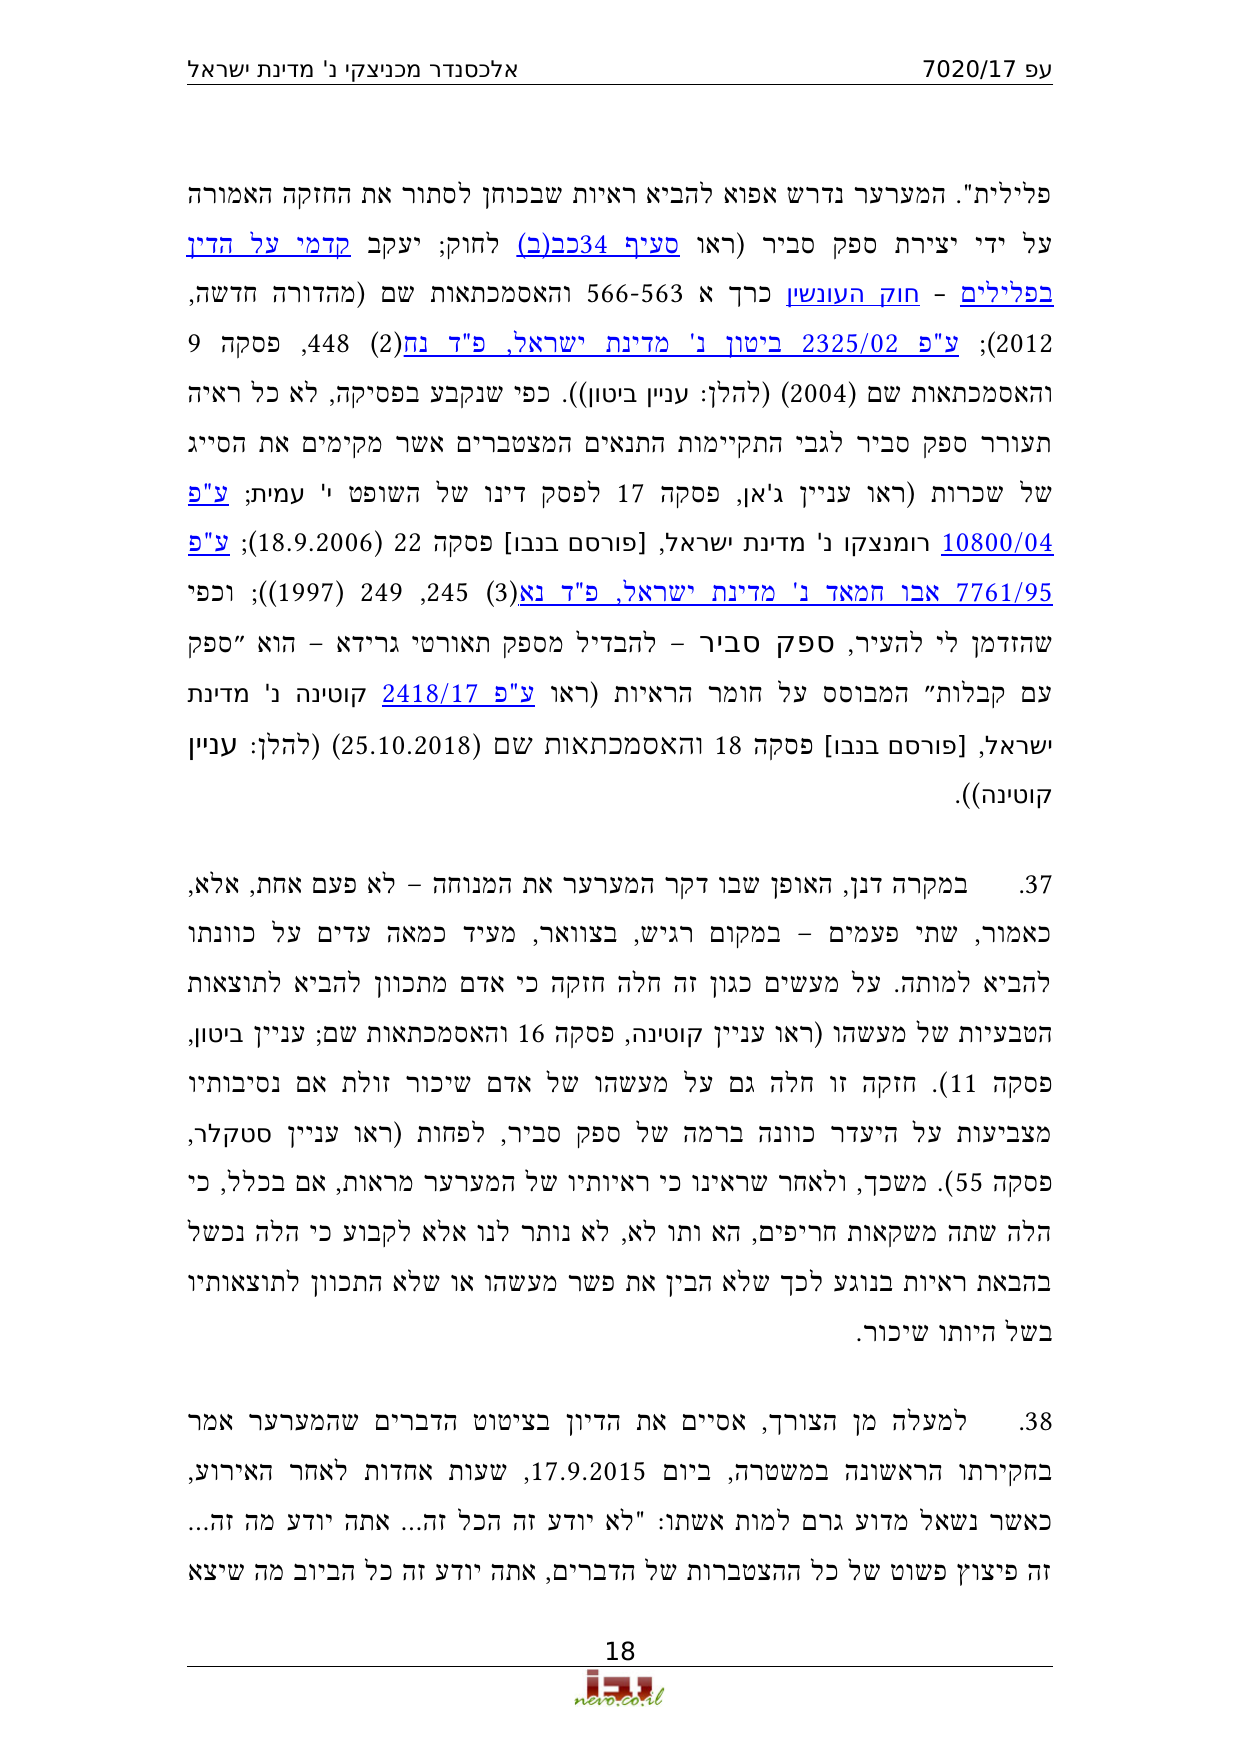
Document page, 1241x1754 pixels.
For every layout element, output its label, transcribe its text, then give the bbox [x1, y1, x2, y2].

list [187, 177, 1053, 811]
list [187, 1404, 1053, 1587]
picture [574, 1669, 666, 1707]
list 37. במקרה דנן, האופן שבו דקר המערער את המנוחה – לא פעם אחת, אלא, כאמור, שתי פעמים – במקום רגיש, בצוואר, מעיד כמאה עדים על כוונתו להביא למותה. על מעשים כגון זה חלה חזקה כי אדם מתכוון להביא לתוצאות הטבעיות של מעשהו (ראו עניין קוטינה, פסקה 16 והאסמכתאות שם; עניין ביטון, פסקה 11). חזקה זו חלה גם על מעשהו של אדם שיכור זולת אם נסיבותיו מצביעות על היעדר כוונה ברמה של ספק סביר, לפחות (ראו עניין סטקלר, פסקה 55). משכך, ולאחר שראינו כי ראיותיו של המערער מראות, אם בכלל, כי הלה שתה משקאות חריפים, הא ותו לא, לא נותר לנו אלא לקבוע כי הלה נכשל בהבאת ראיות בנוגע לכך שלא הבין את פשר מעשהו או שלא התכוון לתוצאותיו בשל היותו שיכור. [187, 867, 1053, 1348]
